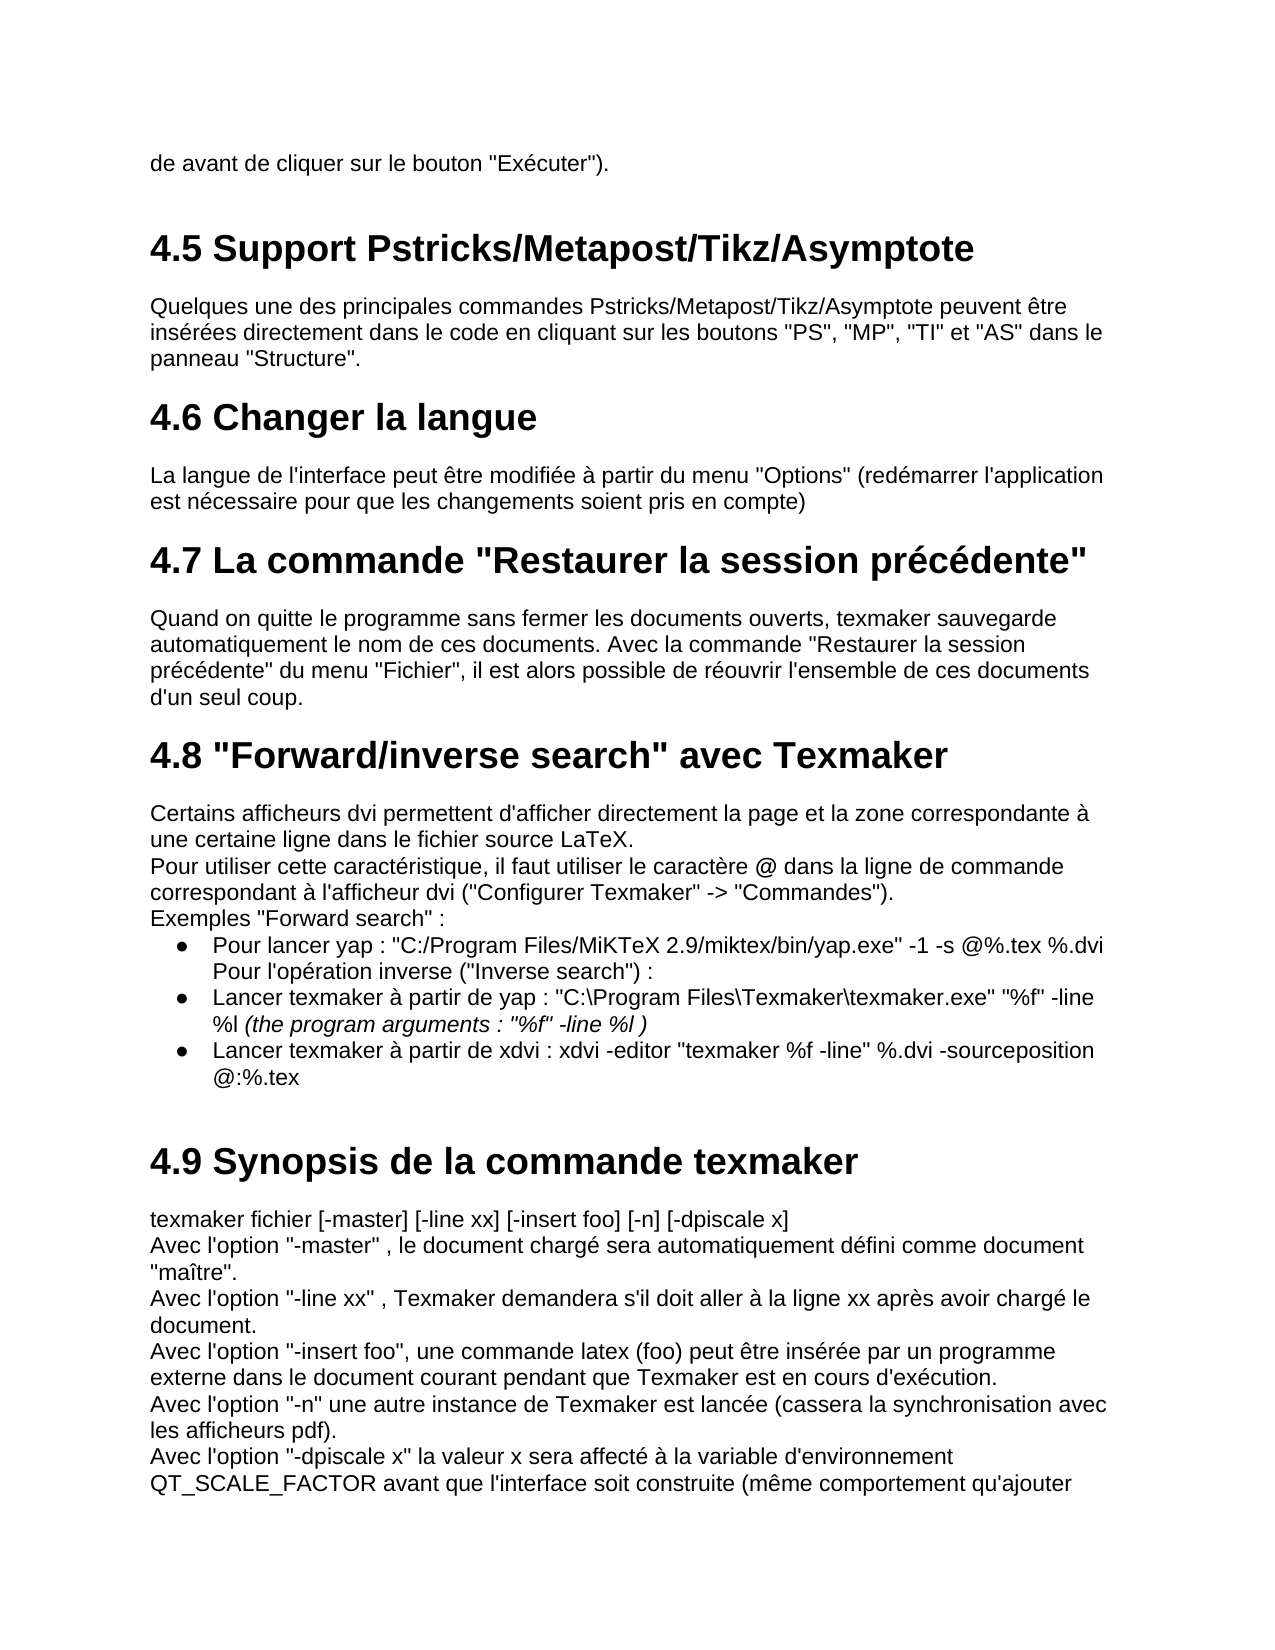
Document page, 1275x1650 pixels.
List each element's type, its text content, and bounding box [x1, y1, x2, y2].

text Avec l'option "-master" , le document chargé sera automatiquement défini comme document "maître". [150, 1232, 1125, 1285]
list Lancer texmaker à partir de xdvi : xdvi -editor "texmaker %f -line" %.dvi -sourceposition @:%.tex [175, 1037, 1125, 1090]
list Lancer texmaker à partir de yap : "C:\Program Files\Texmaker\texmaker.exe" "%f" -line %l (the program arguments : "%f" -line %l ) [175, 984, 1125, 1037]
subtitle 4.6 Changer la langue [150, 395, 1125, 438]
subtitle 4.9 Synopsis de la commande texmaker [150, 1139, 1125, 1183]
text texmaker fichier [-master] [-line xx] [-insert foo] [-n] [-dpiscale x] [150, 1206, 1125, 1232]
subtitle 4.7 La commande "Restaurer la session précédente" [150, 538, 1125, 581]
text Quand on quitte le programme sans fermer les documents ouverts, texmaker sauvegarde automatiquement le nom de ces documents. Avec la commande "Restaurer la session précédente" du menu "Fichier", il est alors possible de réouvrir l'ensemble de ces documents d'un seul coup. [150, 604, 1125, 710]
text Pour utiliser cette caractéristique, il faut utiliser le caractère @ dans la ligne de commande correspondant à l'afficheur dvi ("Configurer Texmaker" -> "Commandes"). [150, 853, 1125, 905]
text de avant de cliquer sur le bouton "Exécuter"). [150, 150, 1125, 176]
text Pour l'opération inverse ("Inverse search") : [212, 958, 1125, 984]
text Avec l'option "-n" une autre instance de Texmaker est lancée (cassera la synchronisation avec les afficheurs pdf). [150, 1391, 1125, 1443]
text La langue de l'interface peut être modifiée à partir du menu "Options" (redémarrer l'application est nécessaire pour que les changements soient pris en compte) [150, 462, 1125, 514]
subtitle 4.8 "Forward/inverse search" avec Texmaker [150, 733, 1125, 776]
text Exemples "Forward search" : [150, 905, 1125, 932]
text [150, 1443, 1125, 1496]
text Avec l'option "-insert foo", une commande latex (foo) peut être insérée par un programme externe dans le document courant pendant que Texmaker est en cours d'exécution. [150, 1338, 1125, 1391]
subtitle 4.5 Support Pstricks/Metapost/Tikz/Asymptote [150, 226, 1125, 269]
text Quelques une des principales commandes Pstricks/Metapost/Tikz/Asymptote peuvent être insérées directement dans le code en cliquant sur les boutons "PS", "MP", "TI" et "AS" dans le panneau "Structure". [150, 293, 1125, 372]
text Certains afficheurs dvi permettent d'afficher directement la page et la zone correspondante à une certaine ligne dans le fichier source LaTeX. [150, 800, 1125, 853]
list Pour lancer yap : "C:/Program Files/MiKTeX 2.9/miktex/bin/yap.exe" -1 -s @%.tex %.dvi [175, 932, 1125, 958]
text Avec l'option "-line xx" , Texmaker demandera s'il doit aller à la ligne xx après avoir chargé le document. [150, 1285, 1125, 1338]
